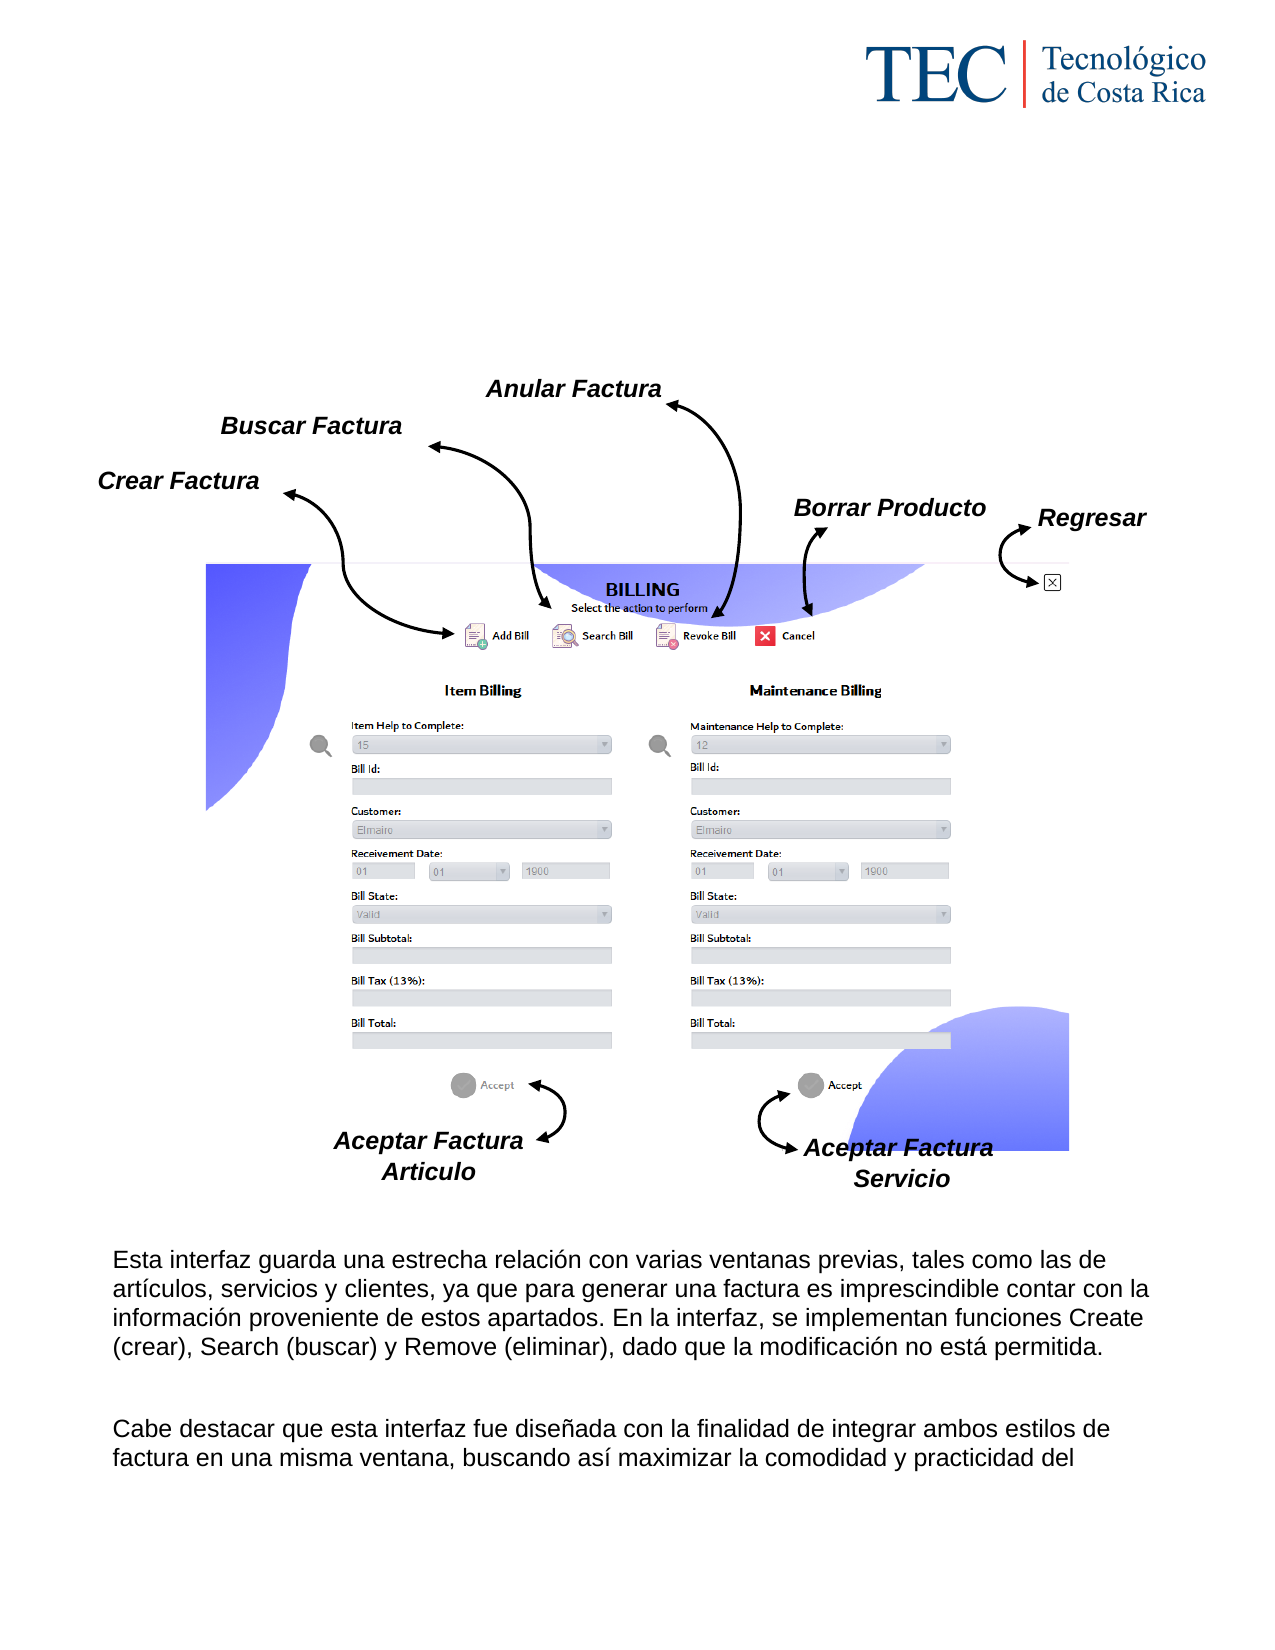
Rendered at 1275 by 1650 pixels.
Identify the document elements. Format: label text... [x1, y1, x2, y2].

picture [384, 1138, 390, 1147]
picture [205, 562, 1070, 1151]
text Esta interfaz guarda una estrecha relación con varias ventanas previas, tales como las de artículos, servicios y clientes, ya que para generar una factura es imprescindible contar con la información proveniente de estos apartados. En la interfaz, se implementan funciones Create (crear), Search (buscar) y Remove (eliminar), dado que la modificación no está permitida. [112, 1245, 1162, 1360]
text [112, 1414, 1162, 1472]
picture [827, 25, 1252, 124]
